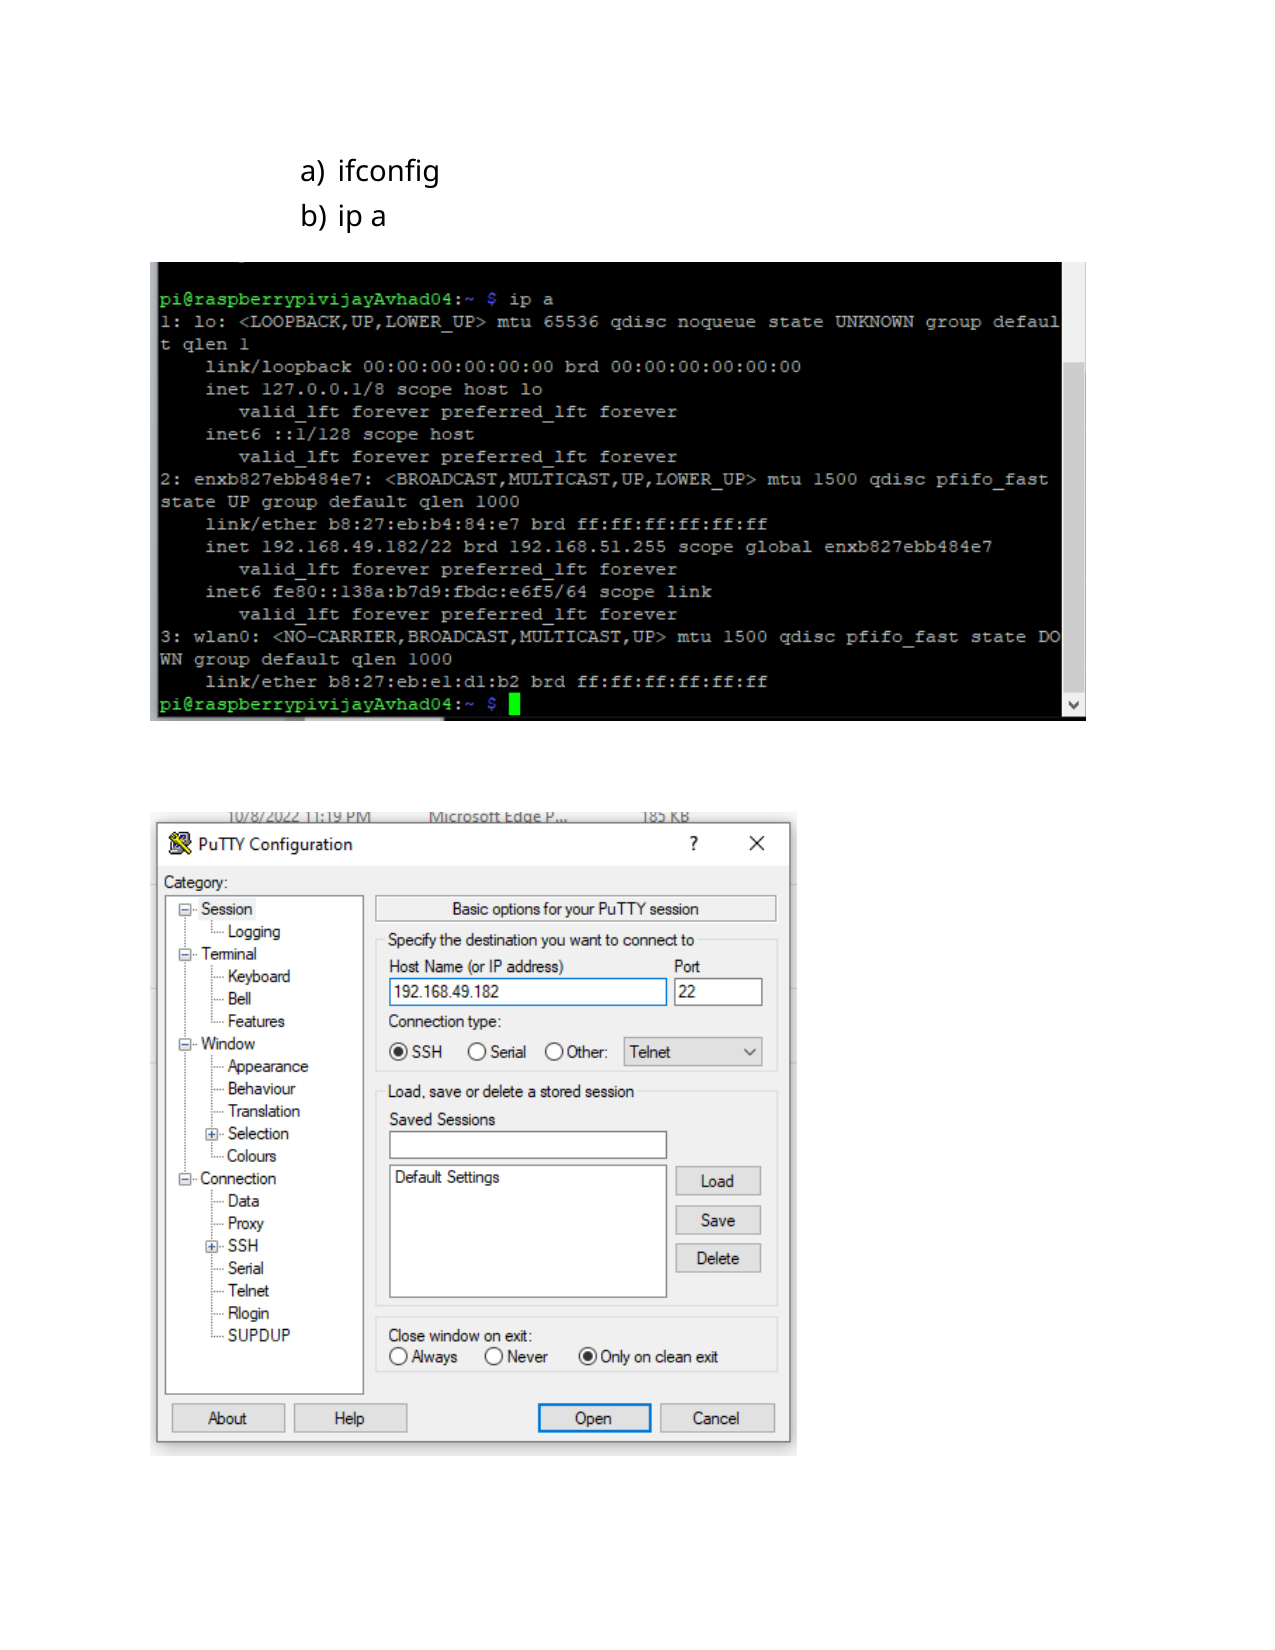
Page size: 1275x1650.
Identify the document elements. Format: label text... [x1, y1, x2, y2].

picture [150, 812, 797, 1456]
list ifconfig [300, 150, 1125, 190]
list ip a [300, 196, 1125, 235]
picture [150, 262, 1086, 721]
